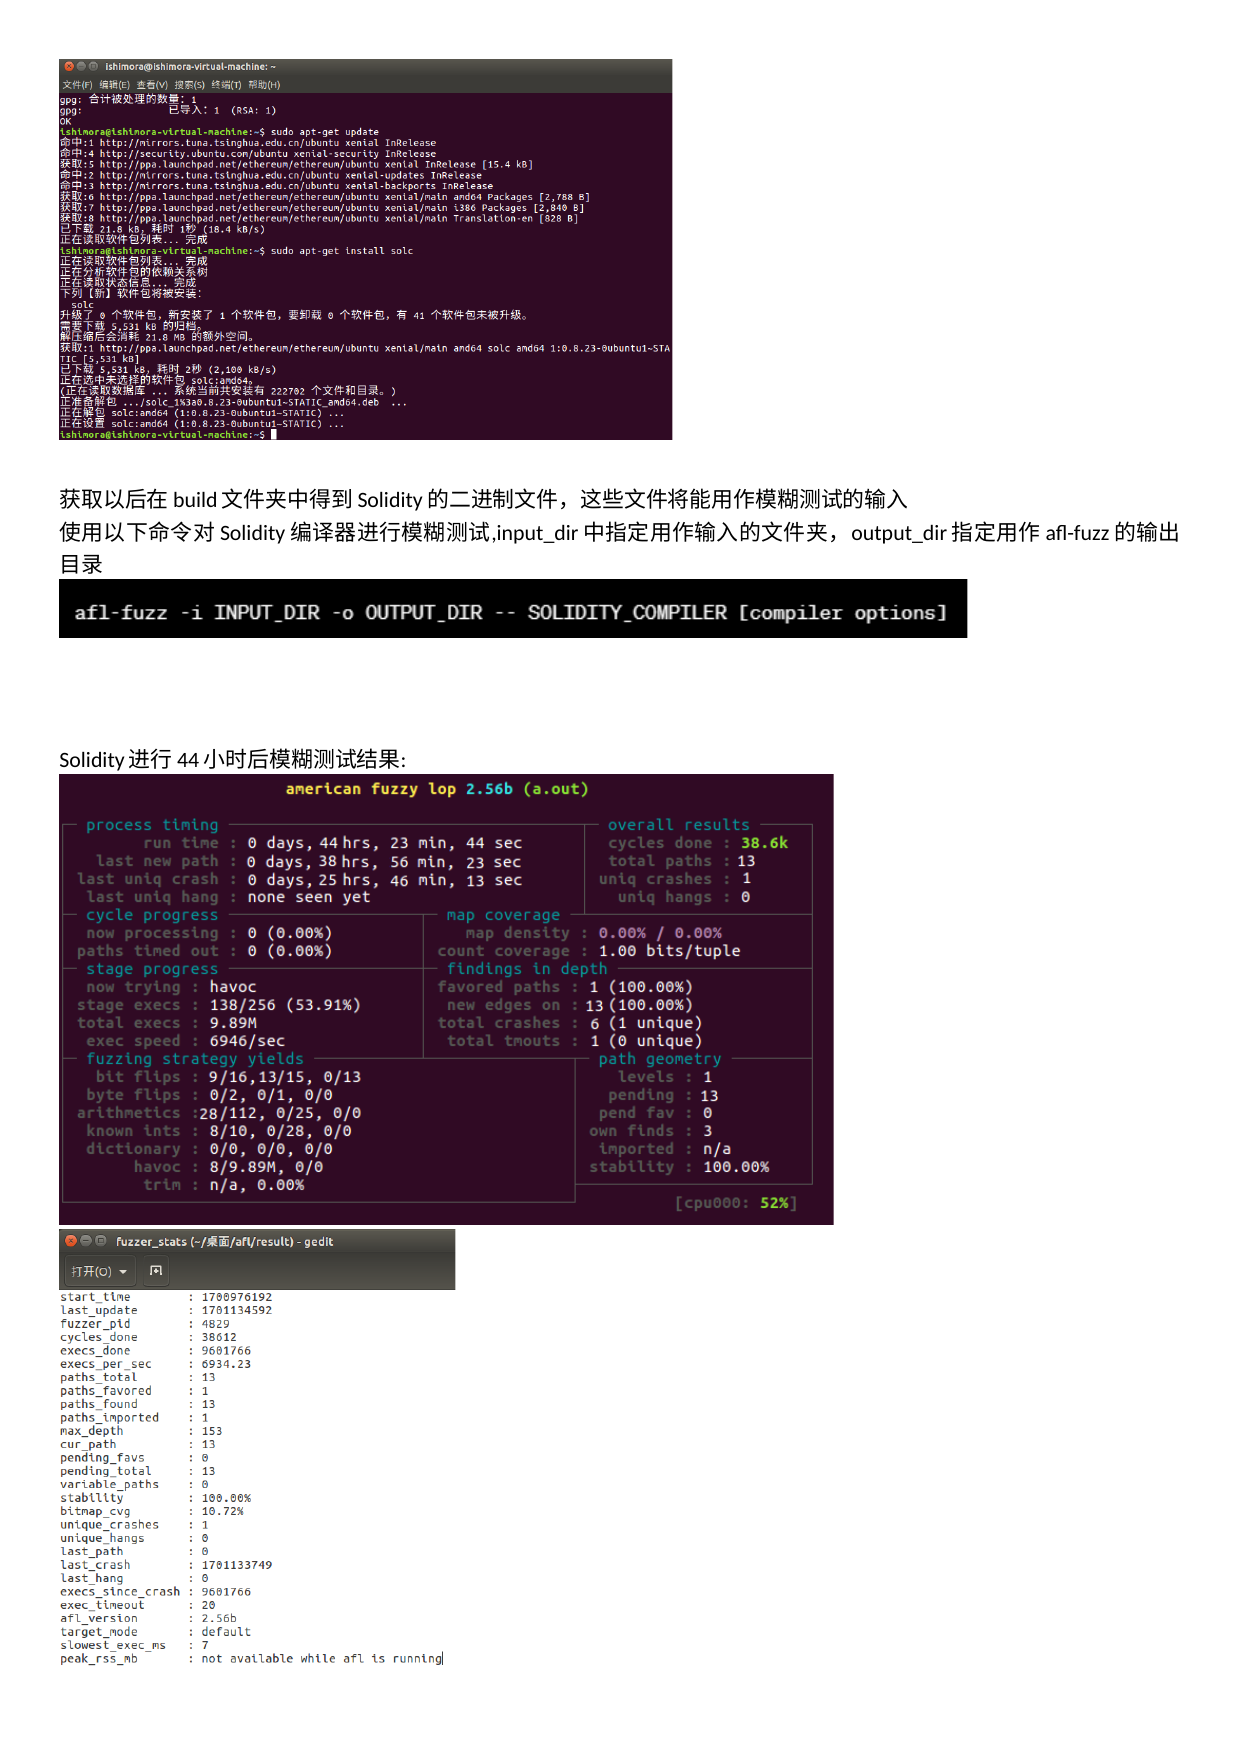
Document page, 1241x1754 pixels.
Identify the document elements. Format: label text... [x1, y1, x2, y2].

text 获取以后在build文件夹中得到Solidity的二进制文件，这些文件将能用作模糊测试的输入 [59, 482, 1181, 514]
picture [59, 1229, 456, 1670]
text 使用以下命令对Solidity编译器进行模糊测试,input_dir中指定用作输入的文件夹，output_dir指定用作afl-fuzz的输出目录 [59, 514, 1181, 579]
picture [59, 59, 673, 440]
picture [59, 774, 834, 1225]
picture [59, 579, 968, 638]
text Solidity进行44小时后模糊测试结果: [59, 742, 1181, 774]
